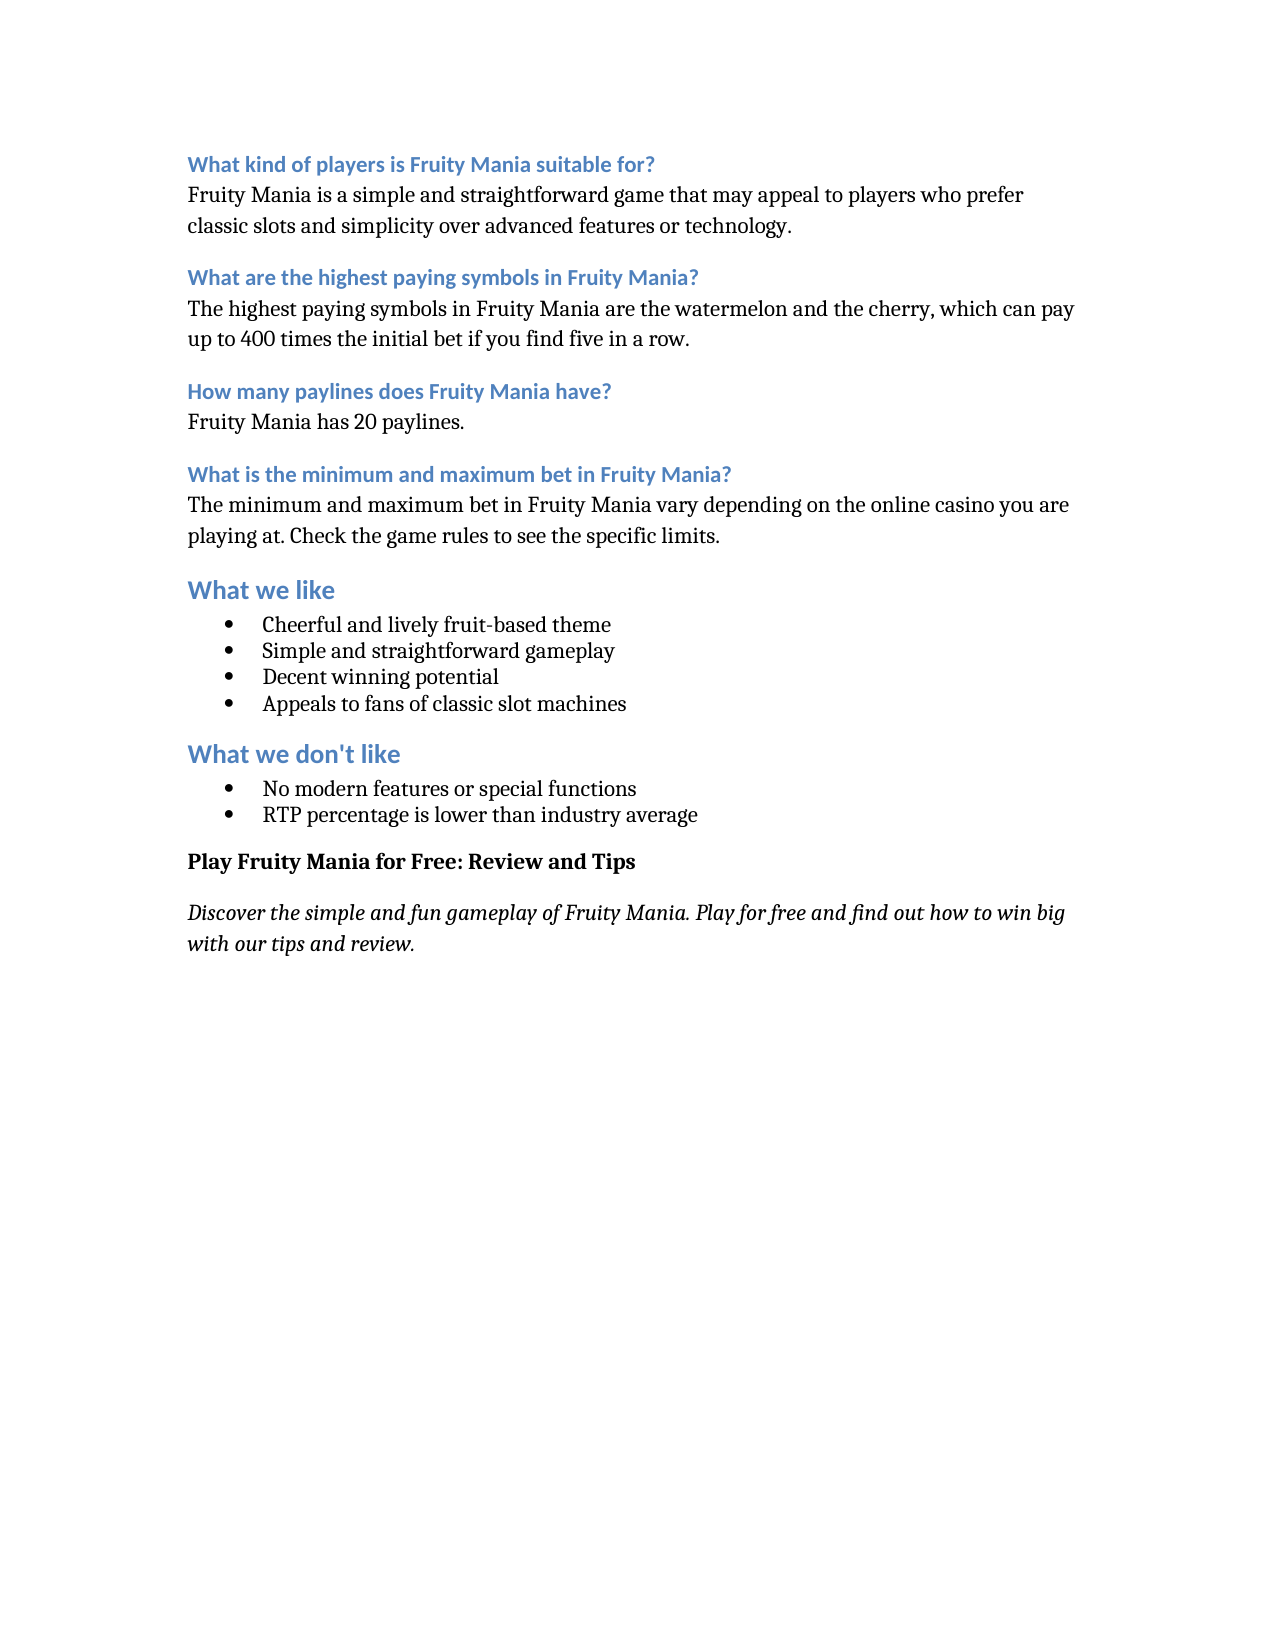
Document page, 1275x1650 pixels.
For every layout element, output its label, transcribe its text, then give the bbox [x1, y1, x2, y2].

subtitle What we like [187, 573, 1087, 607]
text Fruity Mania has 20 paylines. [187, 409, 1087, 435]
list No modern features or special functions [225, 776, 1087, 802]
subtitle What kind of players is Fruity Mania suitable for? [187, 150, 1087, 178]
subtitle What is the minimum and maximum bet in Fruity Mania? [187, 460, 1087, 488]
text Play Fruity Mania for Free: Review and Tips [187, 849, 1087, 876]
subtitle How many paylines does Fruity Mania have? [187, 377, 1087, 405]
list Simple and straightforward gameplay [225, 638, 1087, 664]
subtitle What we don't like [187, 738, 1087, 771]
subtitle What are the highest paying symbols in Fruity Mania? [187, 263, 1087, 291]
list Cheerful and lively fruit-based theme [225, 611, 1087, 638]
text Fruity Mania is a simple and straightforward game that may appeal to players who prefer classic slots and simplicity over advanced features or technology. [187, 182, 1087, 239]
text The minimum and maximum bet in Fruity Mania vary depending on the online casino you are playing at. Check the game rules to see the specific limits. [187, 492, 1087, 549]
list RTP percentage is lower than industry average [225, 802, 1087, 828]
text The highest paying symbols in Fruity Mania are the watermelon and the cherry, which can pay up to 400 times the initial bet if you find five in a row. [187, 296, 1087, 352]
text Discover the simple and fun gameplay of Fruity Mania. Play for free and find out how to win big with our tips and review. [187, 900, 1087, 957]
list Appeals to fans of classic slot machines [225, 691, 1087, 717]
list Decent winning potential [225, 664, 1087, 691]
